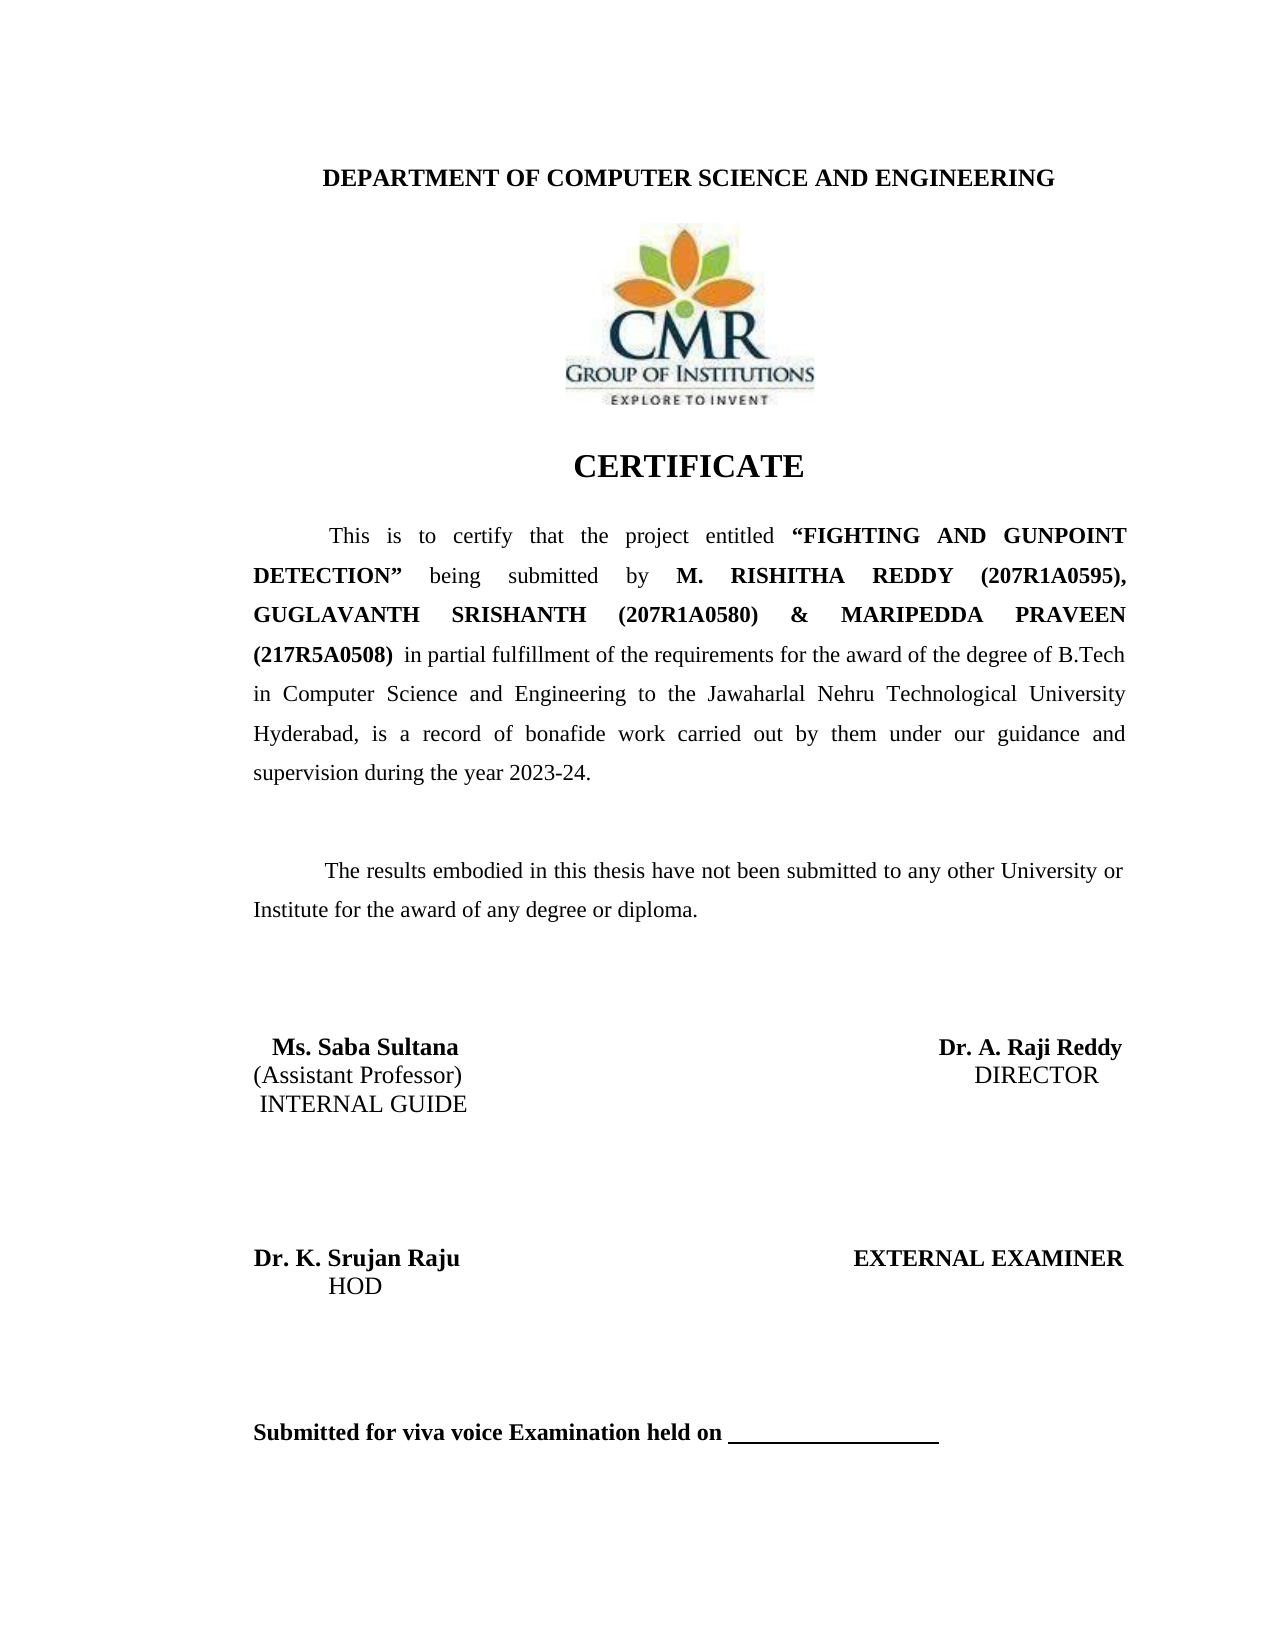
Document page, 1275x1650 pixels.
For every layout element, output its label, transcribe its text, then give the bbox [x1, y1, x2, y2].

text INTERNAL GUIDE [259, 1089, 1152, 1118]
picture [565, 223, 815, 405]
text DEPARTMENT OF COMPUTER SCIENCE AND ENGINEERING [322, 163, 1152, 191]
text (Assistant Professor) DIRECTOR [253, 1061, 1152, 1089]
subtitle CERTIFICATE [263, 446, 1114, 484]
text This is to certify that the project entitled “FIGHTING AND GUNPOINT DETECTION” being submitted by M. RISHITHA REDDY (207R1A0595), GUGLAVANTH SRISHANTH (207R1A0580) & MARIPEDDA PRAVEEN (217R5A0508) in partial fulfillment of the requirements for the award of the degree of B.Tech in Computer Science and Engineering to the Jawaharlal Nehru Technological University Hyderabad, is a record of bonafide work carried out by them under our guidance and supervision during the year 2023-24. [253, 522, 1127, 785]
text Ms. Saba Sultana Dr. A. Raji Reddy [253, 1032, 1152, 1061]
text The results embodied in this thesis have not been submitted to any other University or Institute for the award of any degree or diploma. [253, 857, 1124, 923]
text Submitted for viva voice Examination held on [253, 1418, 1152, 1445]
text Dr. K. Srujan Raju EXTERNAL EXAMINER [254, 1243, 1152, 1272]
text HOD [328, 1272, 1152, 1300]
